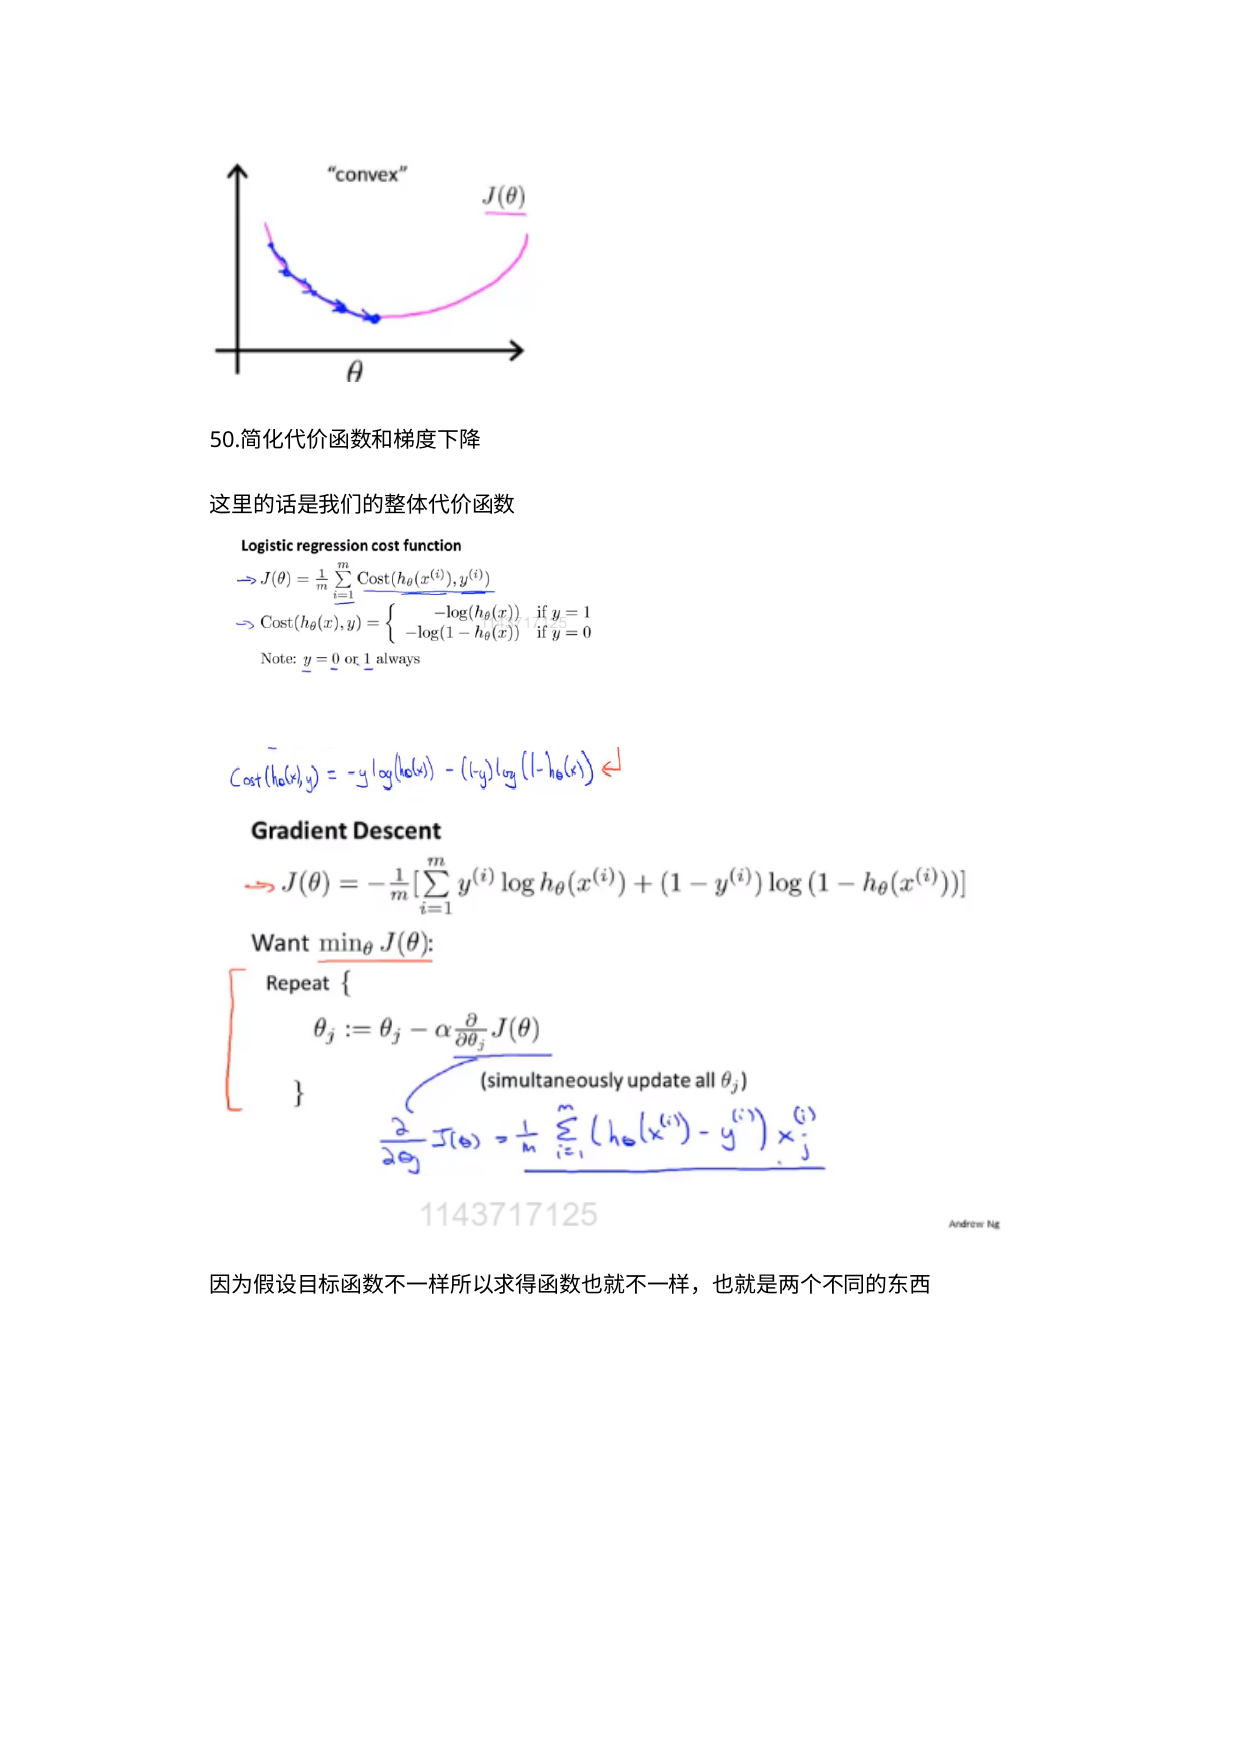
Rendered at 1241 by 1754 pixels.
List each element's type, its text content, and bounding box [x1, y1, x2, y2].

text 这里的话是我们的整体代价函数 [187, 487, 1053, 519]
picture [209, 519, 598, 716]
picture [209, 747, 645, 804]
picture [209, 162, 537, 382]
picture [209, 812, 1005, 1237]
text 50.简化代价函数和梯度下降 [187, 422, 1053, 454]
text 因为假设目标函数不一样所以求得函数也就不一样，也就是两个不同的东西 [187, 1267, 1053, 1299]
